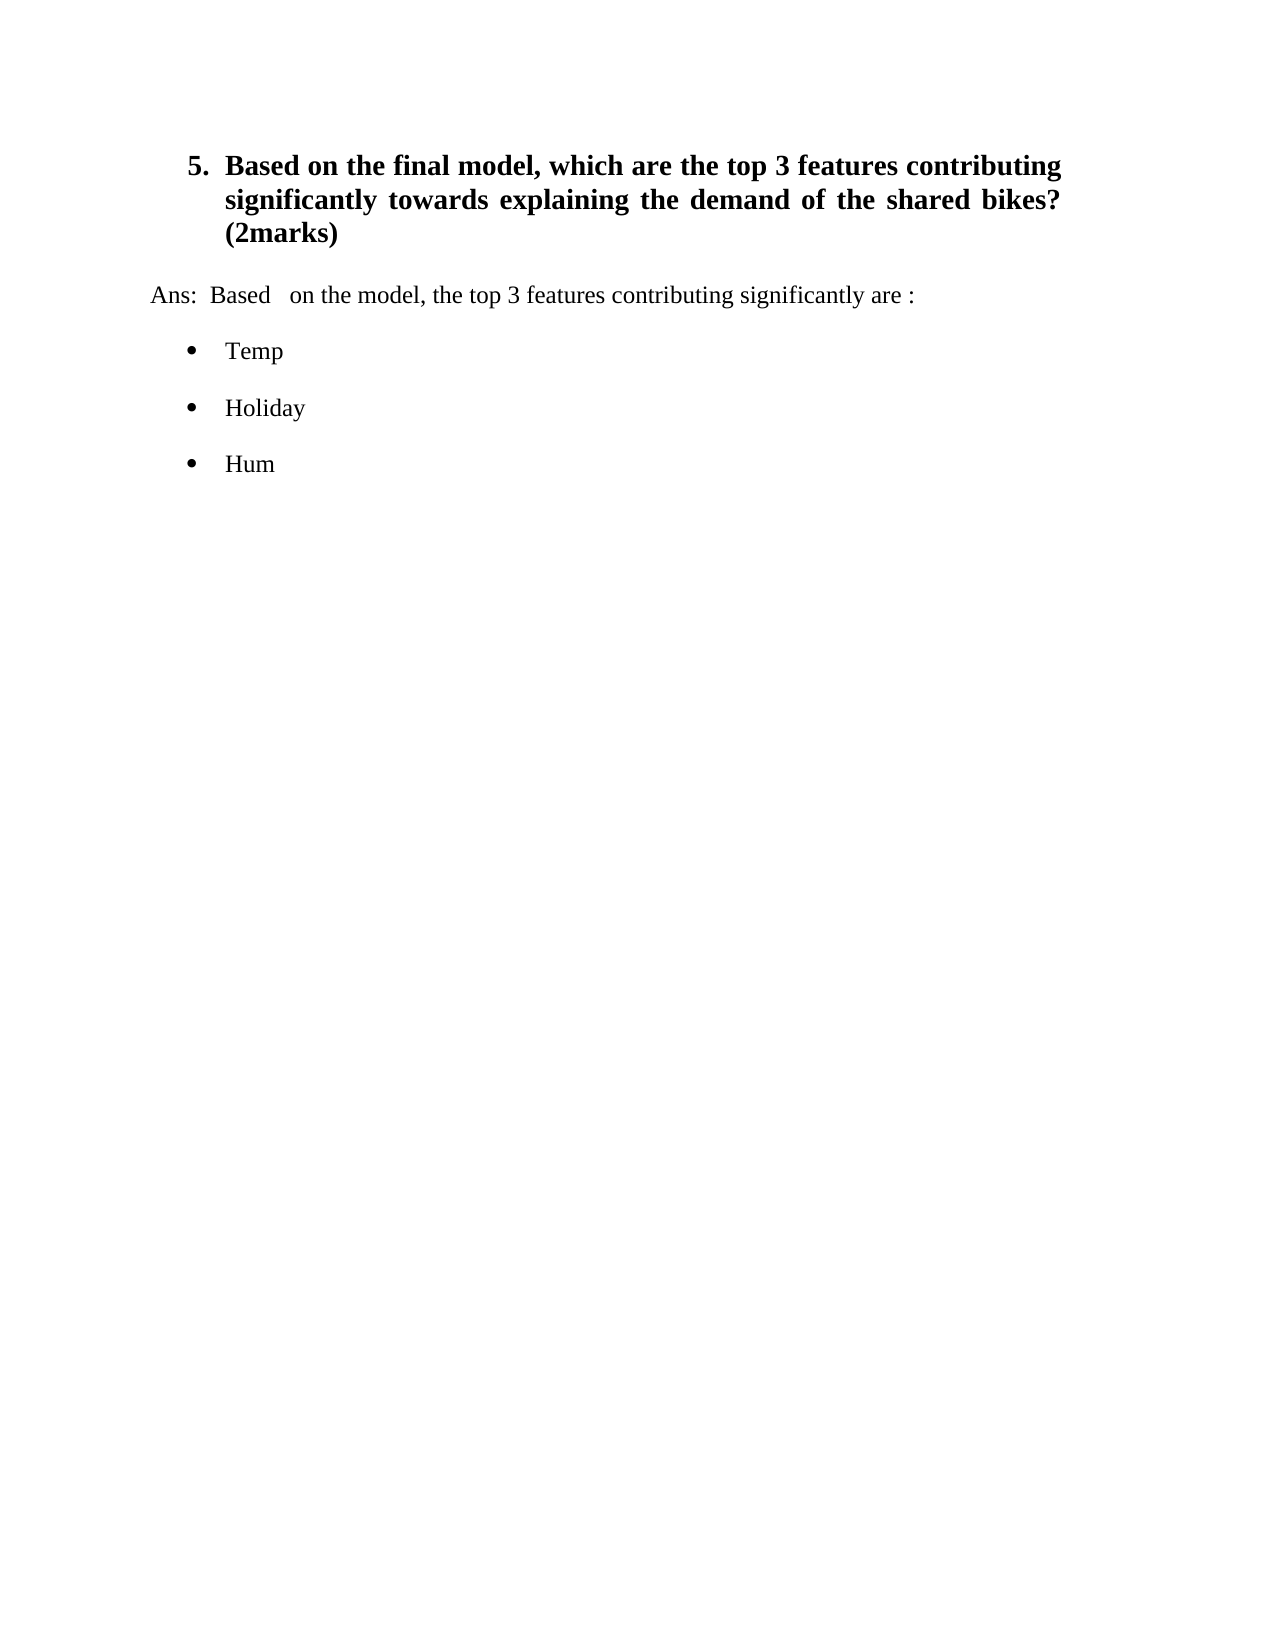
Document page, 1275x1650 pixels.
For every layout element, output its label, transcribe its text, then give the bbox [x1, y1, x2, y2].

list Hum [187, 450, 1062, 478]
text Ans: Based on the model, the top 3 features contributing significantly are : [150, 281, 1062, 309]
list Based on the final model, which are the top 3 features contributing significantly towards explaining the demand of the shared bikes? (2marks) [187, 149, 1062, 248]
list Temp [187, 337, 1062, 365]
list Holiday [187, 393, 1062, 422]
